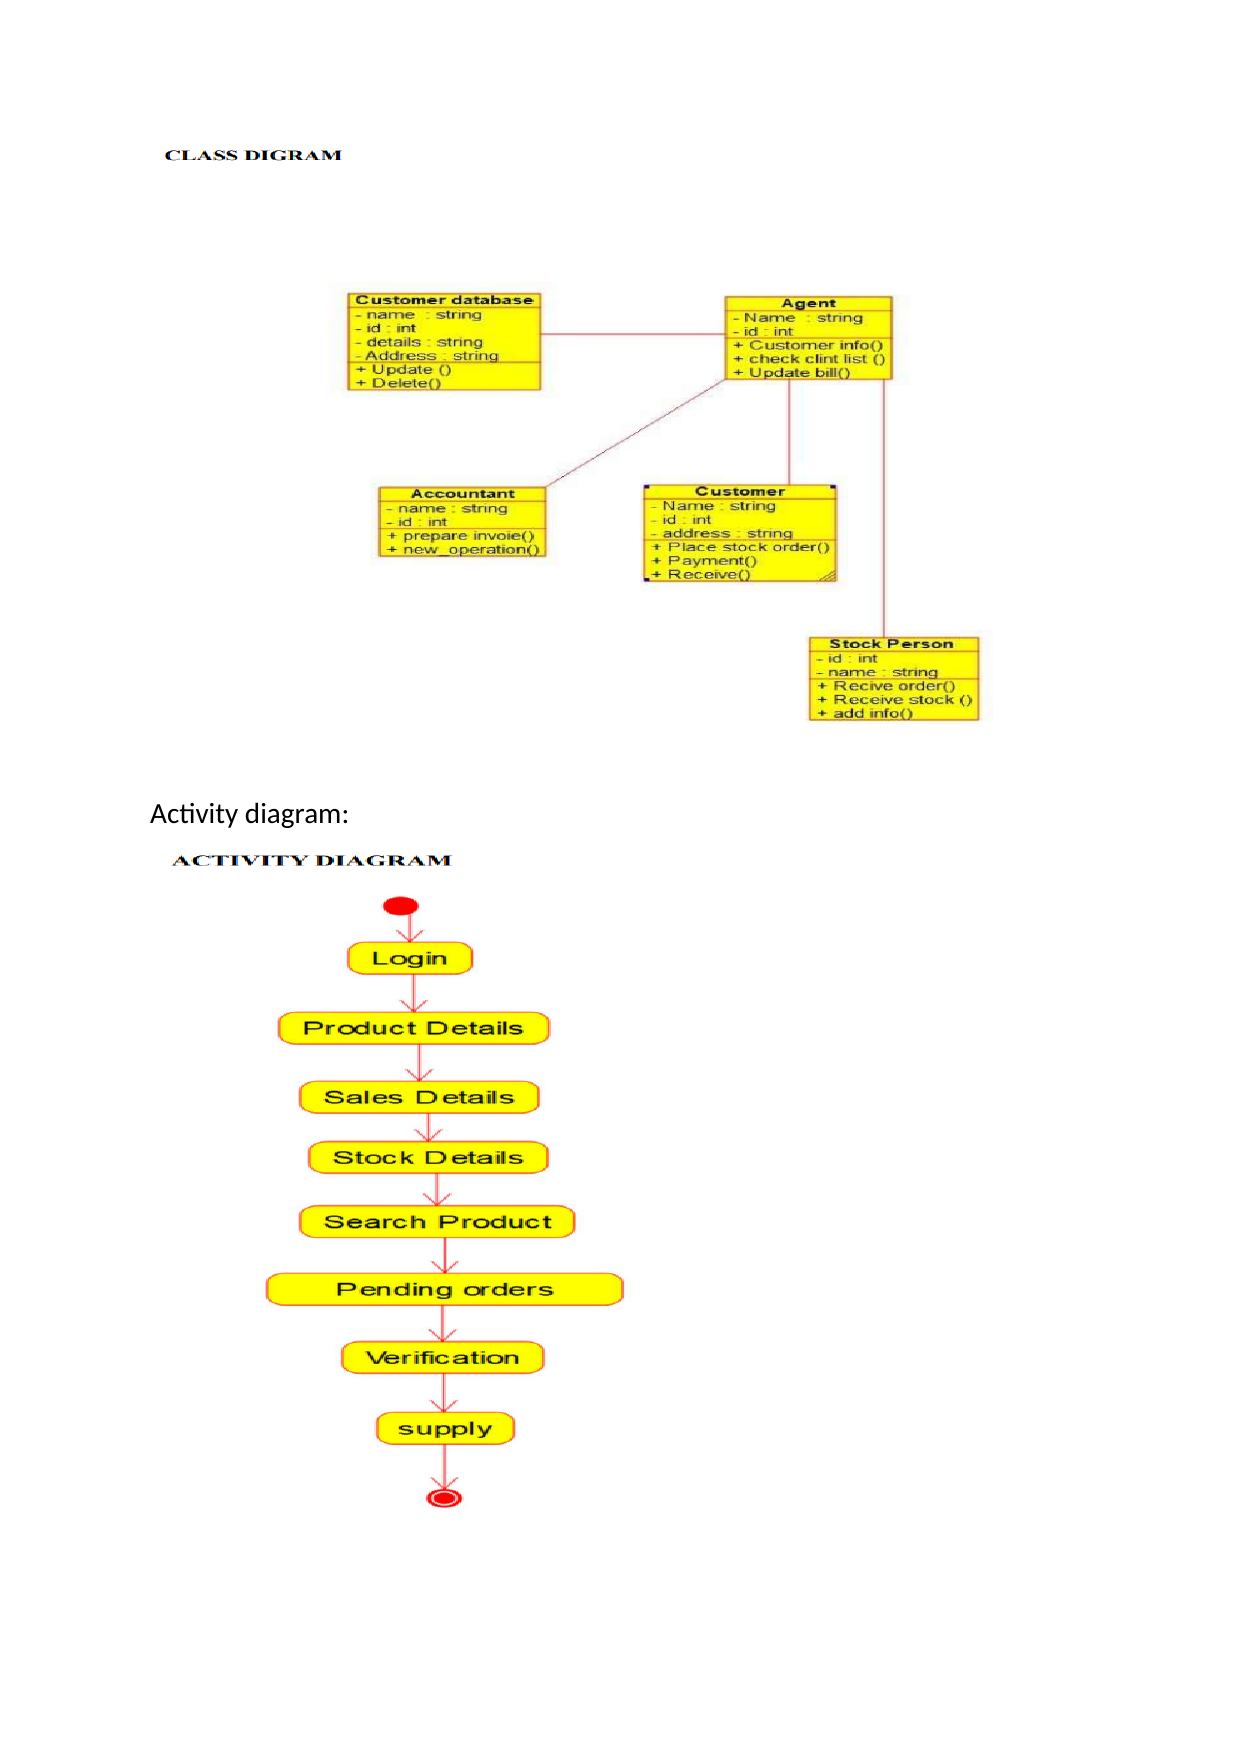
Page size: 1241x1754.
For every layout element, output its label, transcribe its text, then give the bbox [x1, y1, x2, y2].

picture [150, 150, 1091, 776]
picture [150, 849, 1066, 1564]
text Activity diagram: [150, 795, 1090, 830]
